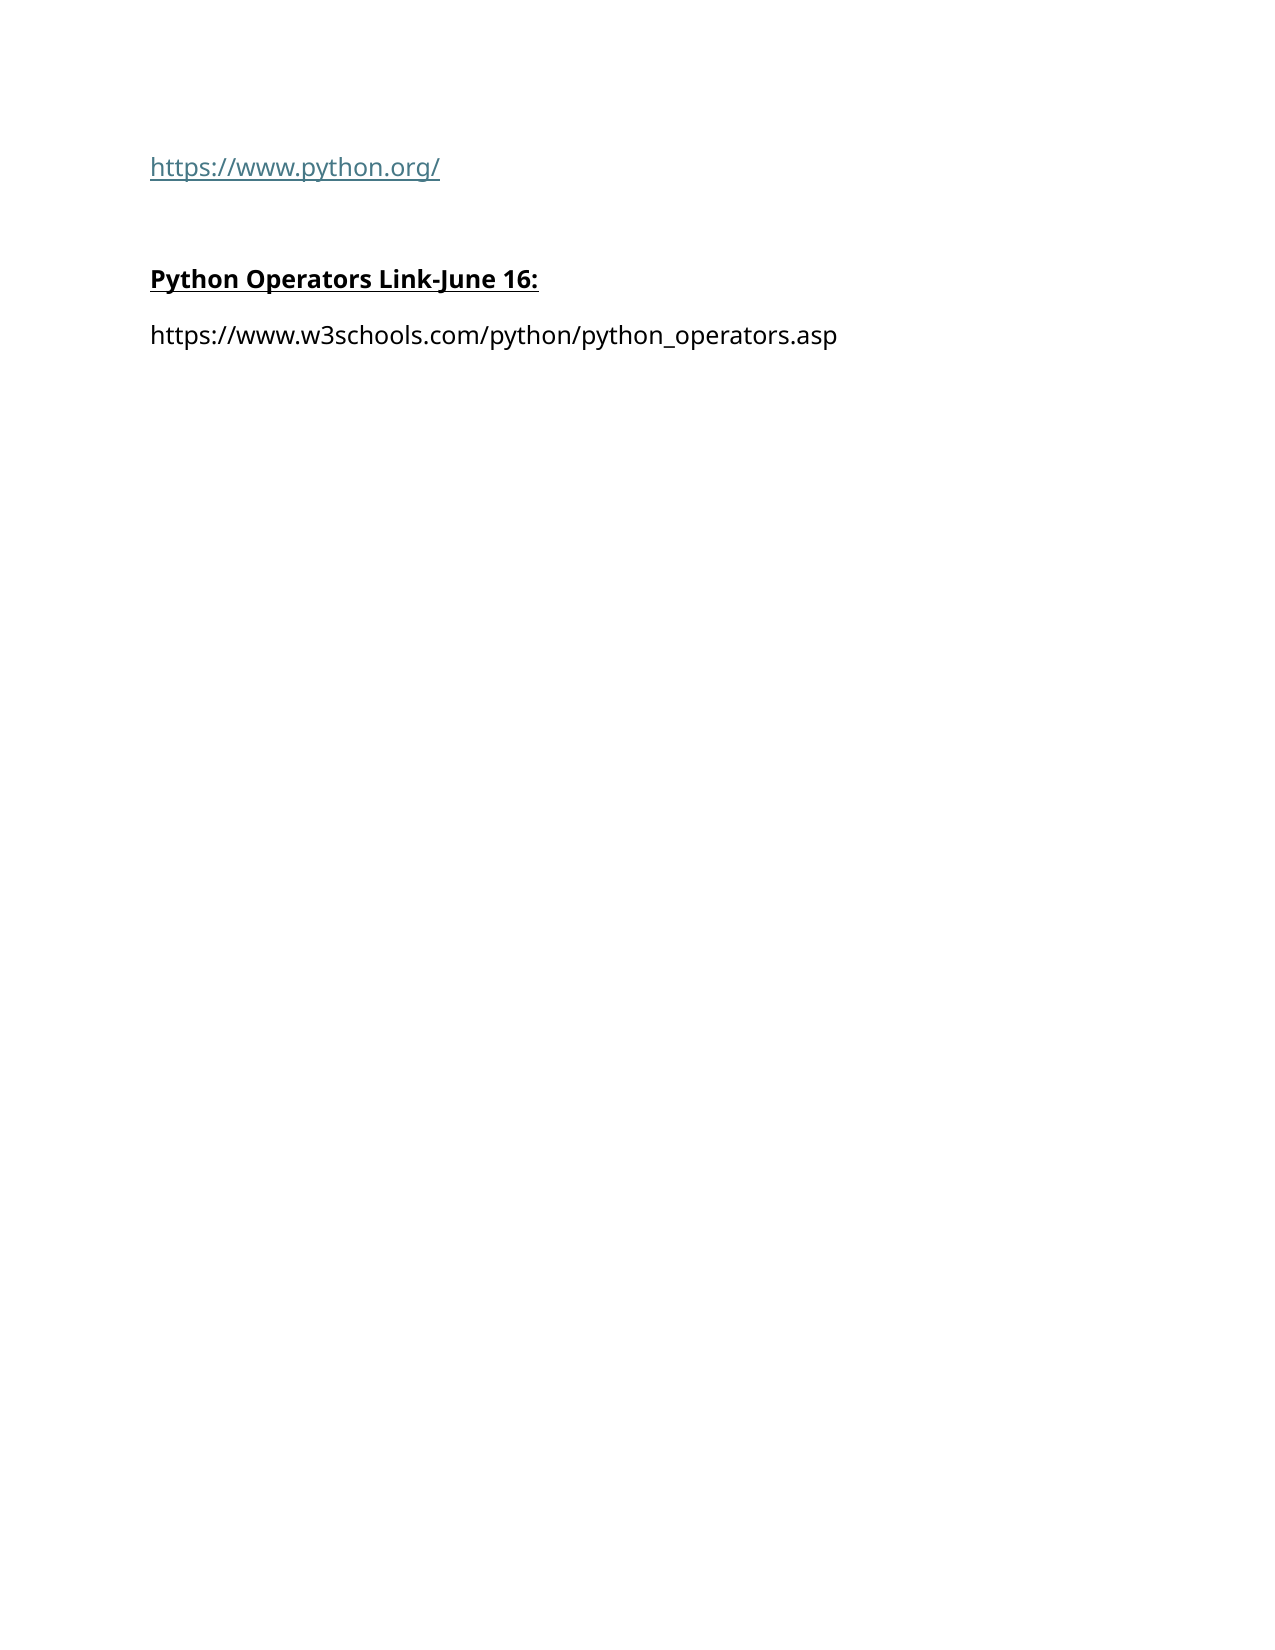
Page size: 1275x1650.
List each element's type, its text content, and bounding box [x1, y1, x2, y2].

text https://www.w3schools.com/python/python_operators.asp [150, 317, 1125, 352]
text https://www.python.org/ [150, 150, 1125, 184]
text Python Operators Link-June 16: [150, 262, 1125, 296]
